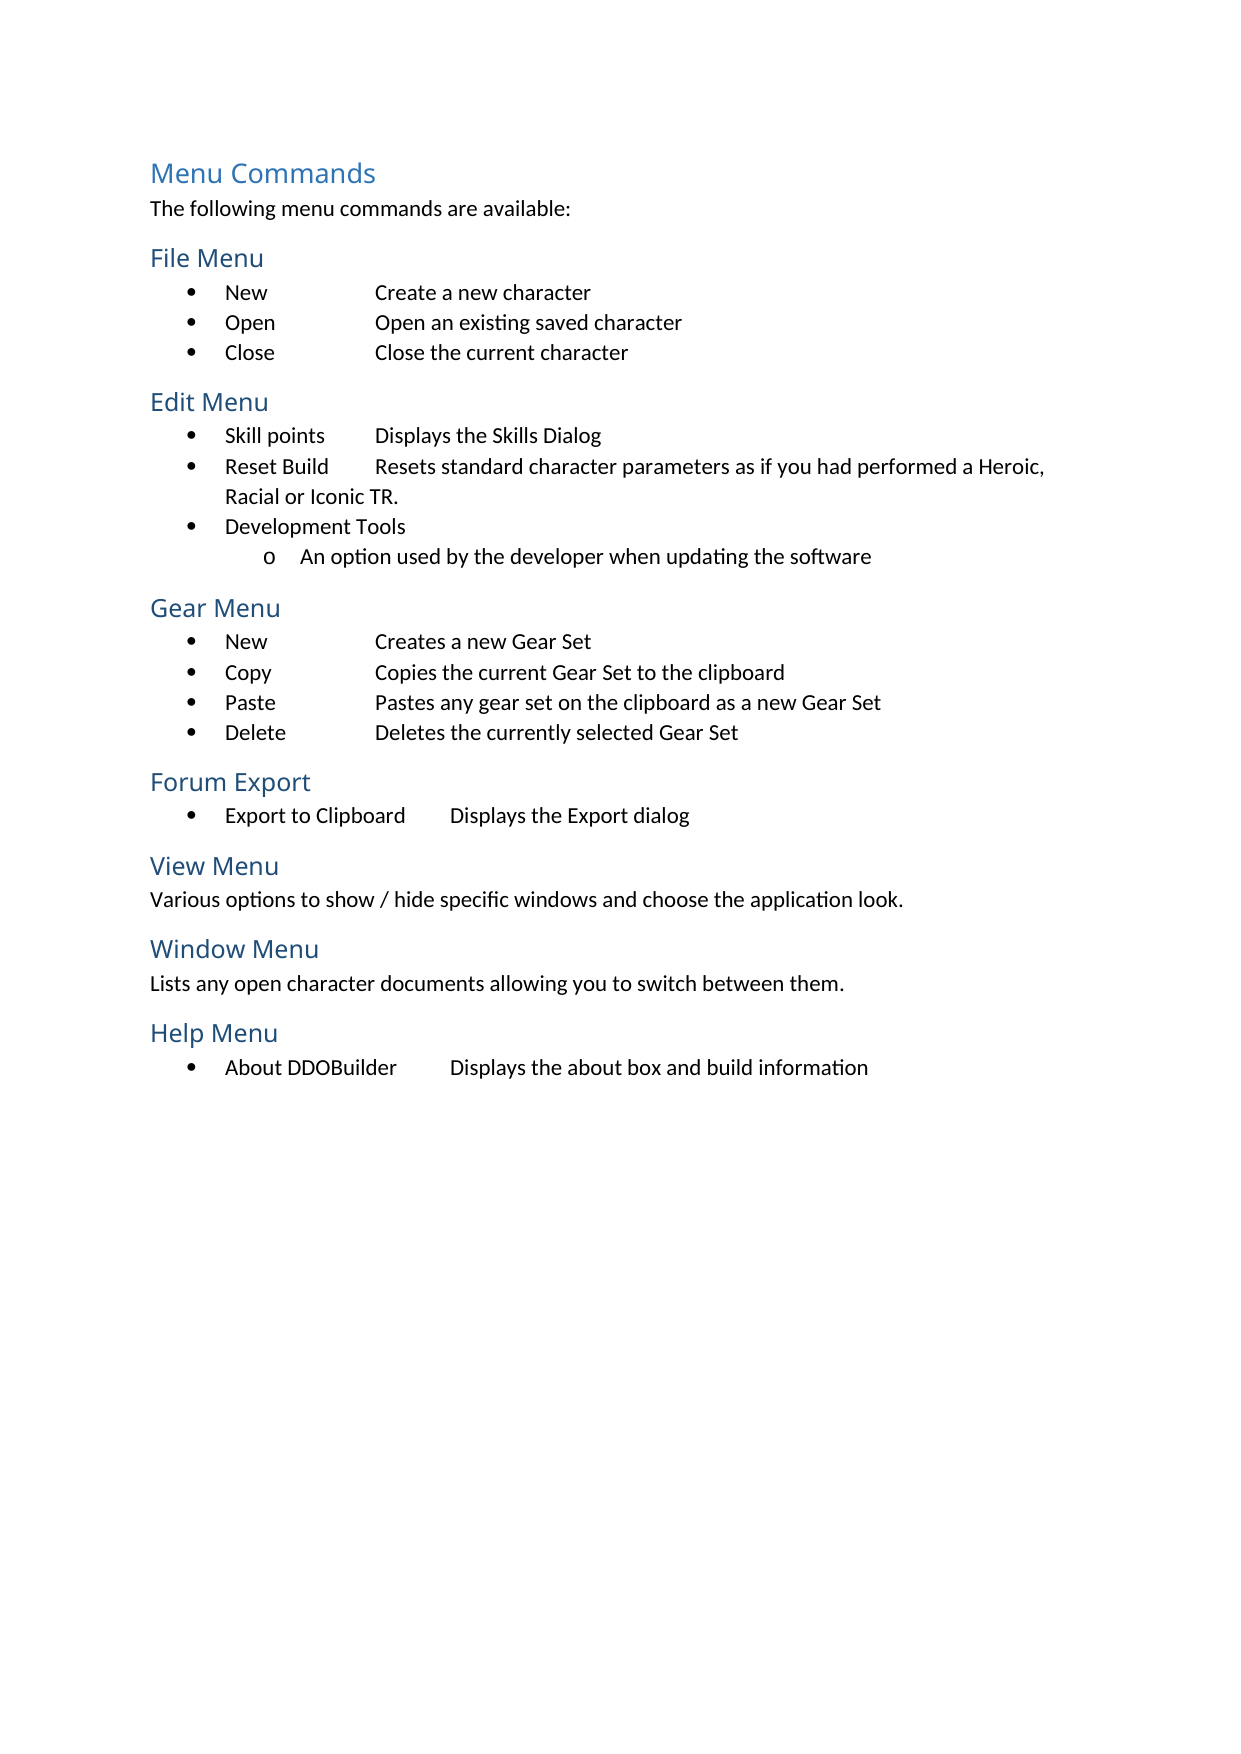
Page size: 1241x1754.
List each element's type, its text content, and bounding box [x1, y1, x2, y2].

subtitle File Menu [150, 241, 1090, 275]
list Development Tools [187, 512, 1090, 540]
subtitle Gear Menu [150, 591, 1090, 625]
list Copy Copies the current Gear Set to the clipboard [187, 658, 1090, 686]
list New Create a new character [187, 278, 1090, 306]
list Skill points Displays the Skills Dialog [187, 422, 1090, 450]
text The following menu commands are available: [150, 194, 1090, 222]
list Export to Clipboard Displays the Export dialog [187, 802, 1090, 830]
list An option used by the developer when updating the software [262, 542, 1090, 572]
list About DDOBuilder Displays the about box and build information [187, 1053, 1090, 1081]
list Reset Build Resets standard character parameters as if you had performed a Heroic, Racial or Iconic TR. [187, 452, 1090, 510]
subtitle Window Menu [150, 932, 1090, 966]
subtitle Help Menu [150, 1016, 1090, 1050]
subtitle Edit Menu [150, 385, 1090, 419]
list Paste Pastes any gear set on the clipboard as a new Gear Set [187, 688, 1090, 716]
text Lists any open character documents allowing you to switch between them. [150, 969, 1090, 997]
text Various options to show / hide specific windows and choose the application look. [150, 885, 1090, 913]
list New Creates a new Gear Set [187, 627, 1090, 655]
list Open Open an existing saved character [187, 308, 1090, 336]
list Close Close the current character [187, 338, 1090, 366]
list Delete Deletes the currently selected Gear Set [187, 718, 1090, 746]
subtitle Menu Commands [150, 154, 1090, 191]
subtitle Forum Export [150, 765, 1090, 799]
subtitle View Menu [150, 848, 1090, 883]
